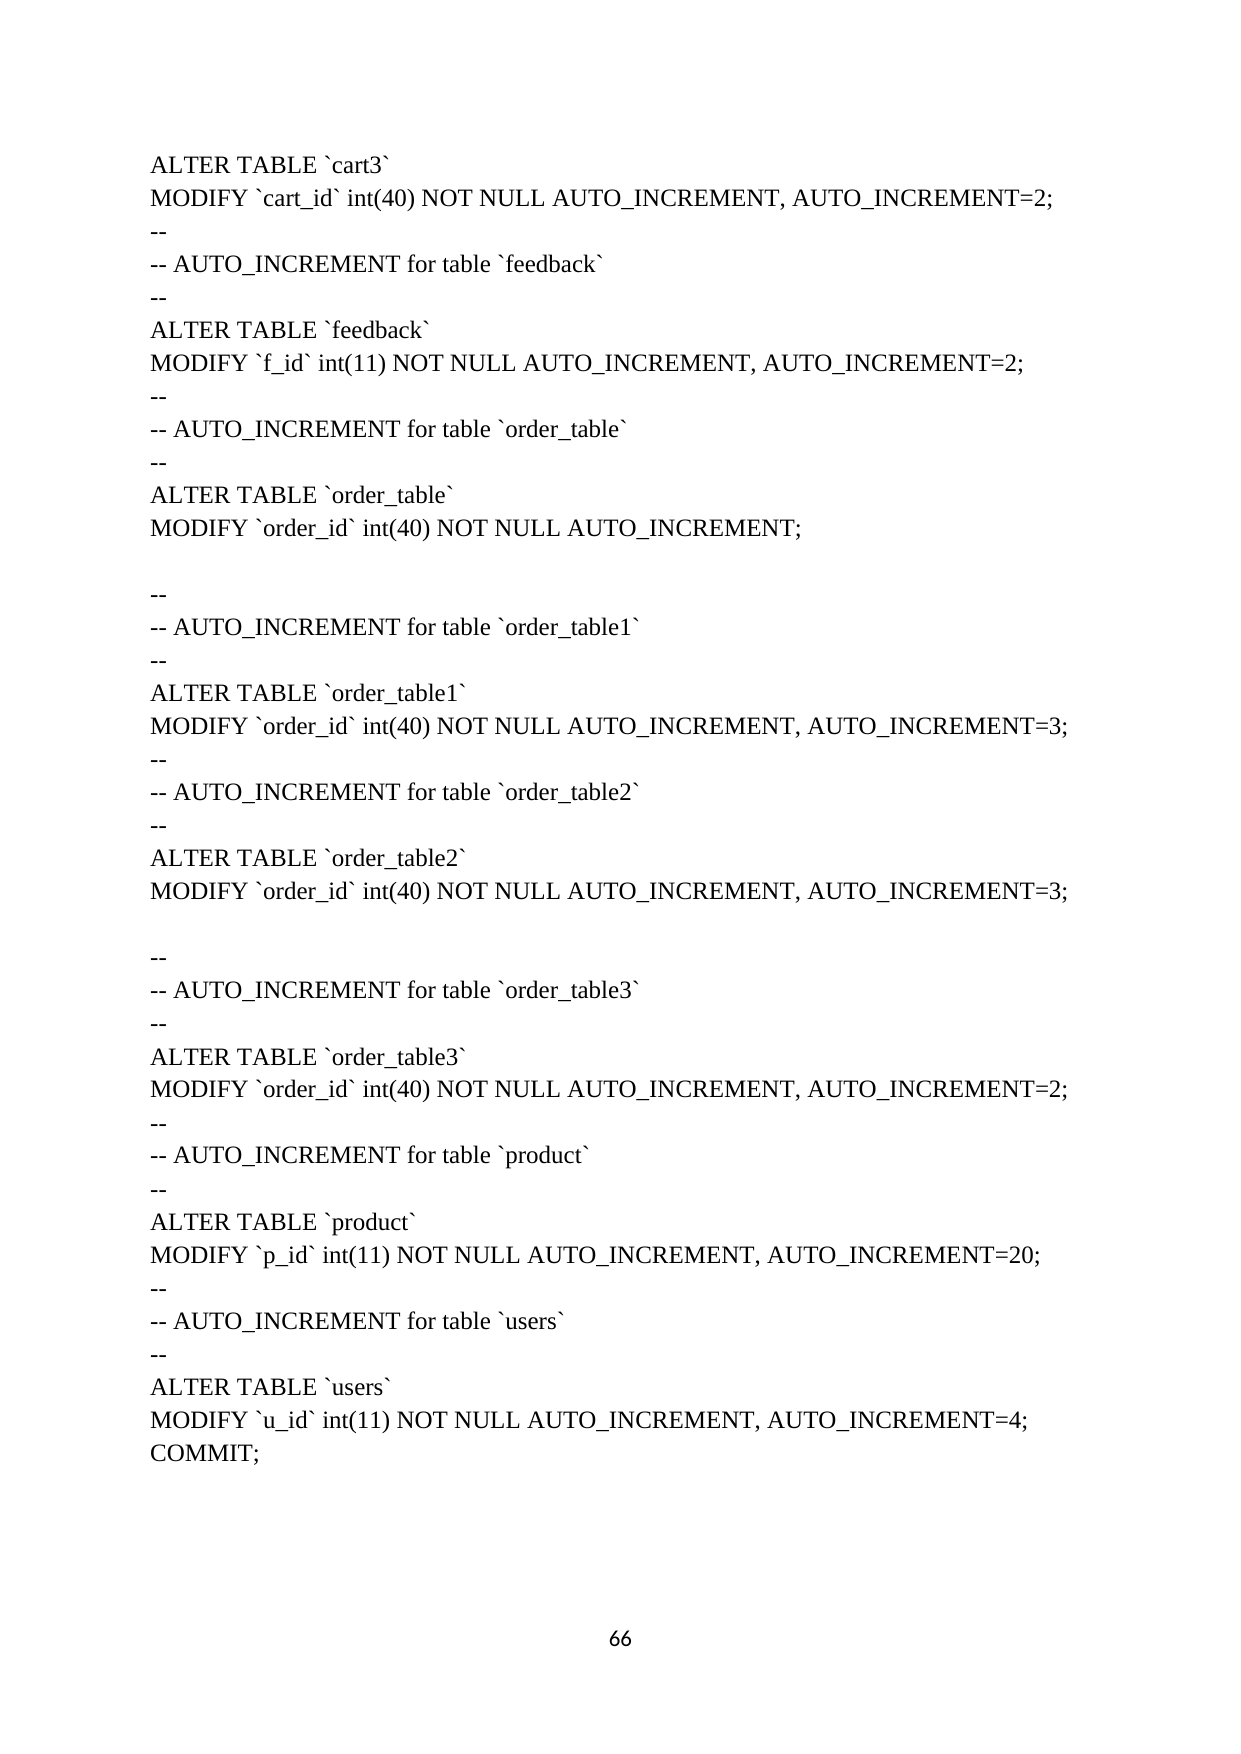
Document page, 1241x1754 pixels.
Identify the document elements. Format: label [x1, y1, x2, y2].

text [150, 150, 1090, 1467]
